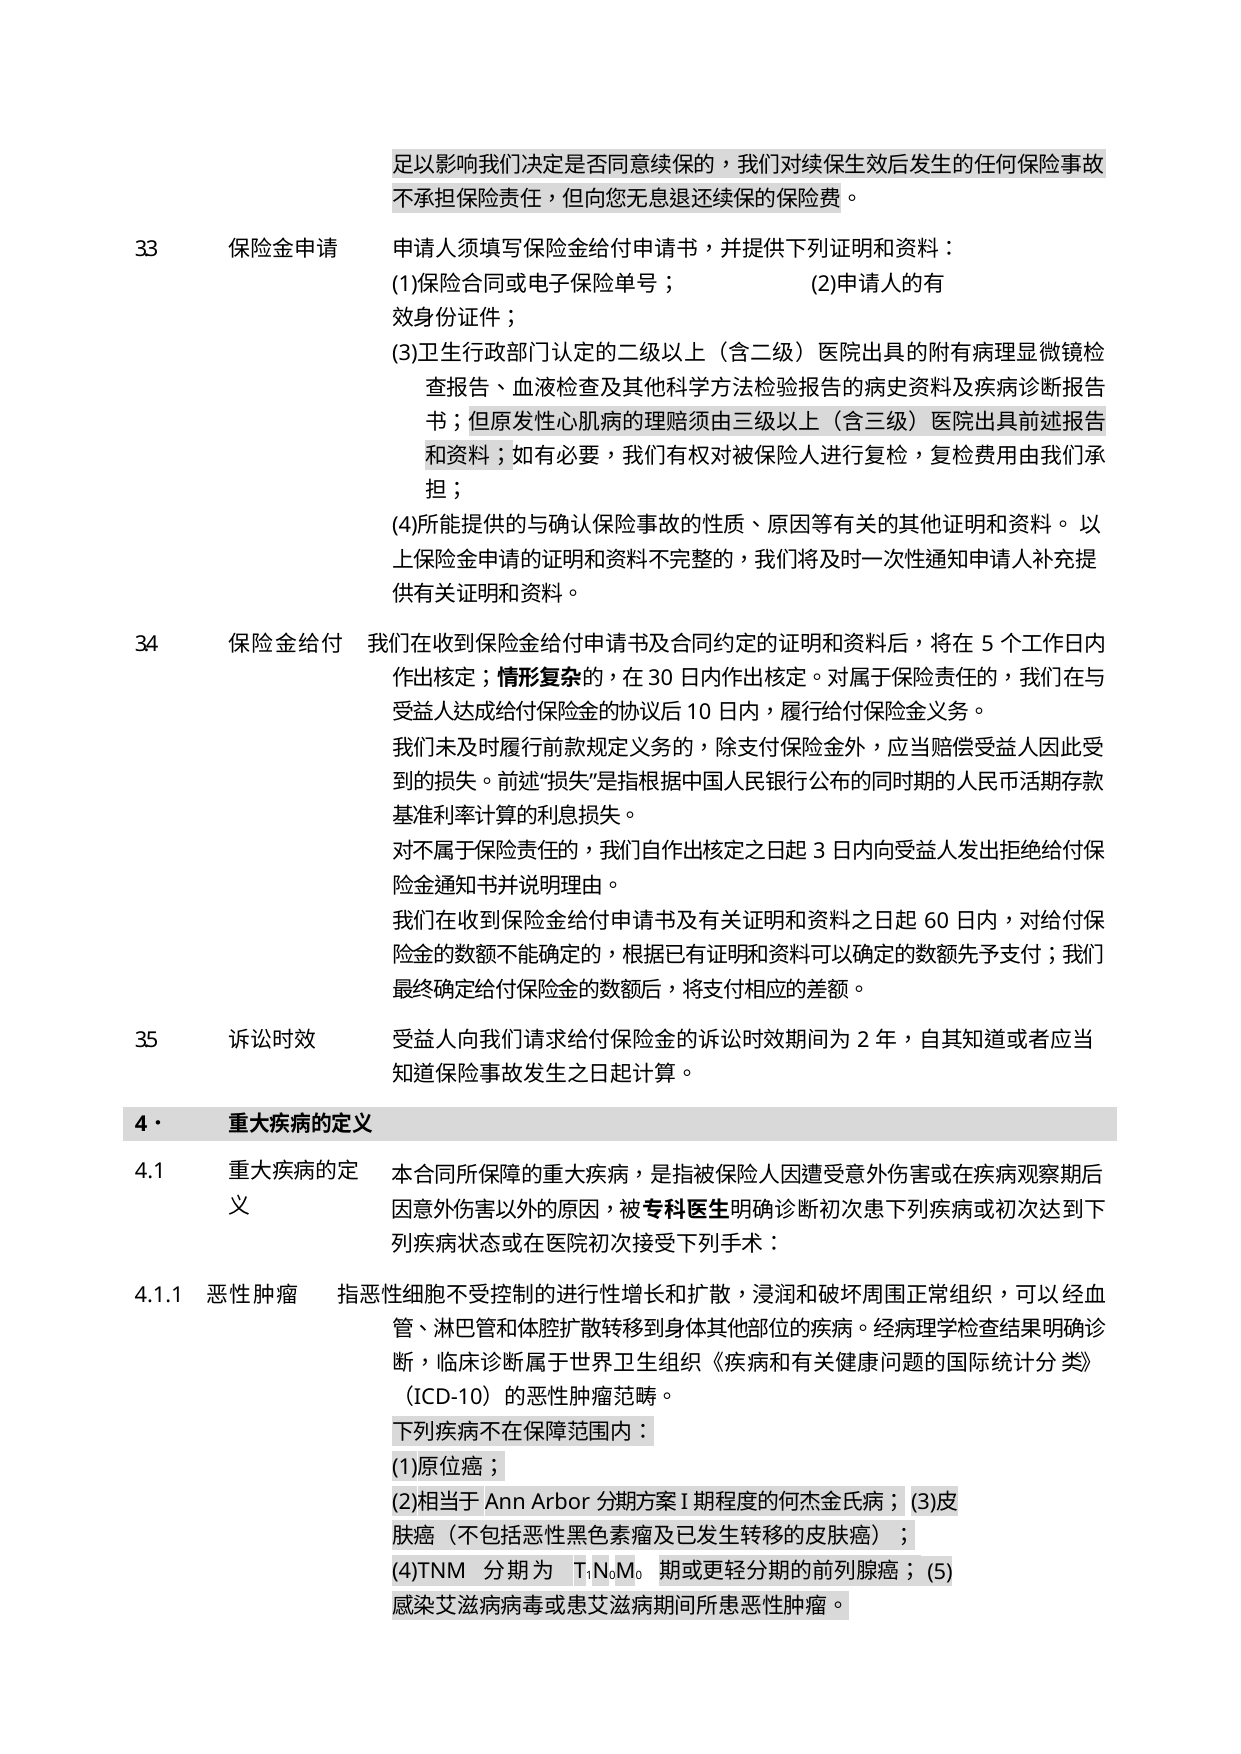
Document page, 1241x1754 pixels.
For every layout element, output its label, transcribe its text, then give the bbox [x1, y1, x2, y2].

text 我们未及时履行前款规定义务的，除支付保险金外，应当赔偿受益人因此受到的损失。前述“损失”是指根据中国人民银行公布的同时期的人民币活期存款基准利率计算的利息损失。 [392, 732, 1106, 830]
text (2)相当于 Ann Arbor 分期方案 I 期程度的何杰金氏病； (3)皮肤癌（不包括恶性黑色素瘤及已发生转移的皮肤癌）； (4)TNM 分期为 T1N0M0 期或更轻分期的前列腺癌； (5)感染艾滋病病毒或患艾滋病期间所患恶性肿瘤。 [392, 1486, 961, 1620]
text 足以影响我们决定是否同意续保的，我们对续保生效后发生的任何保险事故不承担保险责任，但向您无息退还续保的保险费。 [392, 178, 1106, 213]
text 4.1.1 恶性肿瘤 指恶性细胞不受控制的进行性增长和扩散，浸润和破坏周围正常组织，可以经血管、淋巴管和体腔扩散转移到身体其他部位的疾病。经病理学检查结果明确诊断，临床诊断属于世界卫生组织《疾病和有关健康问题的国际统计分类》（ICD-10）的恶性肿瘤范畴。 [134, 1279, 1106, 1411]
text 4.1 重大疾病的定义 [134, 1155, 359, 1220]
text 我们在收到保险金给付申请书及有关证明和资料之日起 60 日内，对给付保险金的数额不能确定的，根据已有证明和资料可以确定的数额先予支付；我们最终确定给付保险金的数额后，将支付相应的差额。 [392, 905, 1106, 1004]
text 对不属于保险责任的，我们自作出核定之日起 3 日内向受益人发出拒绝给付保险金通知书并说明理由。 [392, 835, 1106, 899]
list 保险金给付 我们在收到保险金给付申请书及合同约定的证明和资料后，将在 5 个工作日内作出核定；情形复杂的，在 30 日内作出核定。对属于保险责任的，我们在与受益人达成给付保险金的协议后 10 日内，履行给付保险金义务。 [134, 628, 1106, 726]
text 本合同所保障的重大疾病，是指被保险人因遭受意外伤害或在疾病观察期后因意外伤害以外的原因，被专科医生明确诊断初次患下列疾病或初次达到下列疾病状态或在医院初次接受下列手术： [392, 1159, 1106, 1258]
text 下列疾病不在保障范围内： (1)原位癌； [392, 1416, 656, 1481]
text (4)所能提供的与确认保险事故的性质、原因等有关的其他证明和资料。 以上保险金申请的证明和资料不完整的，我们将及时一次性通知申请人补充提供有关证明和资料。 [392, 509, 1106, 608]
list 保险金申请 申请人须填写保险金给付申请书，并提供下列证明和资料： (1)保险合同或电子保险单号； (2)申请人的有效身份证件； [134, 233, 961, 332]
list 诉讼时效 受益人向我们请求给付保险金的诉讼时效期间为 2 年，自其知道或者应当知道保险事故发生之日起计算。 [134, 1024, 1106, 1088]
text (3)卫生行政部门认定的二级以上（含二级）医院出具的附有病理显微镜检查报告、血液检查及其他科学方法检验报告的病史资料及疾病诊断报告书；但原发性心肌病的理赔须由三级以上（含三级）医院出具前述报告和资料；如有必要，我们有权对被保险人进行复检，复检费用由我们承担； [392, 337, 1106, 504]
